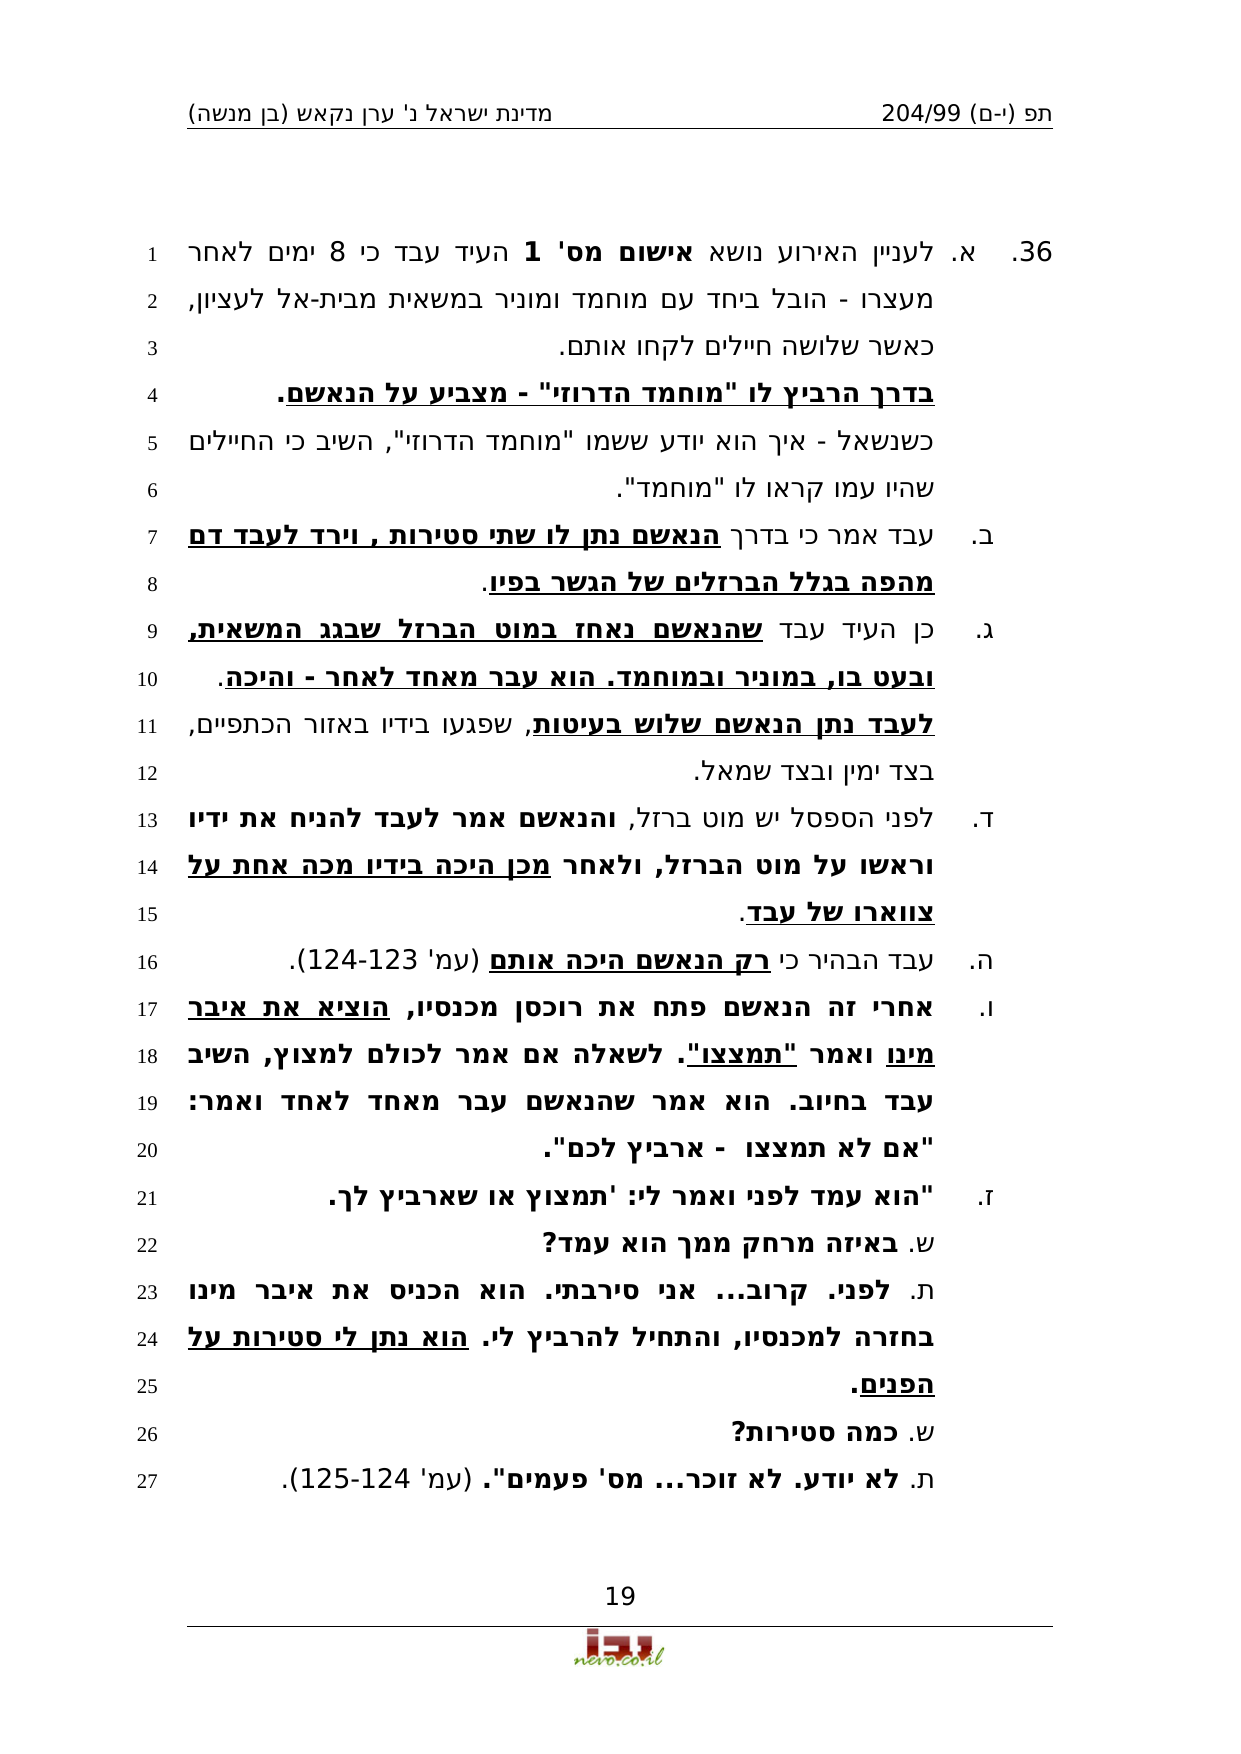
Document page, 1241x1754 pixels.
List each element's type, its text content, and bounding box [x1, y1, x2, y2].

text ז. "הוא עמד לפני ואמר לי: 'תמצוץ או שארביץ לך. [187, 1180, 994, 1211]
text כשנשאל - איך הוא יודע ששמו "מוחמד הדרוזי", השיב כי החיילים שהיו עמו קראו לו "מוחמד". [187, 425, 1053, 504]
text ו. אחרי זה הנאשם פתח את רוכסן מכנסיו, הוציא את איבר מינו ואמר "תמצצו". לשאלה אם אמר לכולם למצוץ, השיב עבד בחיוב. הוא אמר שהנאשם עבר מאחד לאחד ואמר: "אם לא תמצצו - ארביץ לכם". [187, 991, 994, 1164]
text ב. עבד אמר כי בדרך הנאשם נתן לו שתי סטירות , וירד לעבד דם מהפה בגלל הברזלים של הגשר בפיו. [187, 519, 994, 598]
picture [574, 1628, 666, 1667]
text בדרך הרביץ לו "מוחמד הדרוזי" - מצביע על הנאשם. [187, 378, 1053, 409]
text ת. לפני. קרוב... אני סירבתי. הוא הכניס את איבר מינו בחזרה למכנסיו, והתחיל להרביץ לי. הוא נתן לי סטירות על הפנים. [187, 1274, 994, 1400]
text ד. לפני הספסל יש מוט ברזל, והנאשם אמר לעבד להניח את ידיו וראשו על מוט הברזל, ולאחר מכן היכה בידיו מכה אחת על צווארו של עבד. [187, 802, 994, 928]
text ה. עבד הבהיר כי רק הנאשם היכה אותם (עמ' 124-123). [187, 944, 994, 976]
text ש. באיזה מרחק ממך הוא עמד? [187, 1227, 994, 1259]
text ג. כן העיד עבד שהנאשם נאחז במוט הברזל שבגג המשאית, ובעט בו, במוניר ובמוחמד. הוא עבר מאחד לאחר - והיכה. [187, 614, 994, 692]
text ש. כמה סטירות? [187, 1416, 994, 1447]
text לעבד נתן הנאשם שלוש בעיטות, שפגעו בידיו באזור הכתפיים, בצד ימין ובצד שמאל. [187, 708, 994, 787]
text 36. א. לעניין האירוע נושא אישום מס' 1 העיד עבד כי 8 ימים לאחר מעצרו - הובל ביחד עם מוחמד ומוניר במשאית מבית-אל לעציון, כאשר שלושה חיילים לקחו אותם. [187, 236, 1053, 362]
text ת. לא יודע. לא זוכר... מס' פעמים". (עמ' 125-124). [187, 1463, 994, 1494]
